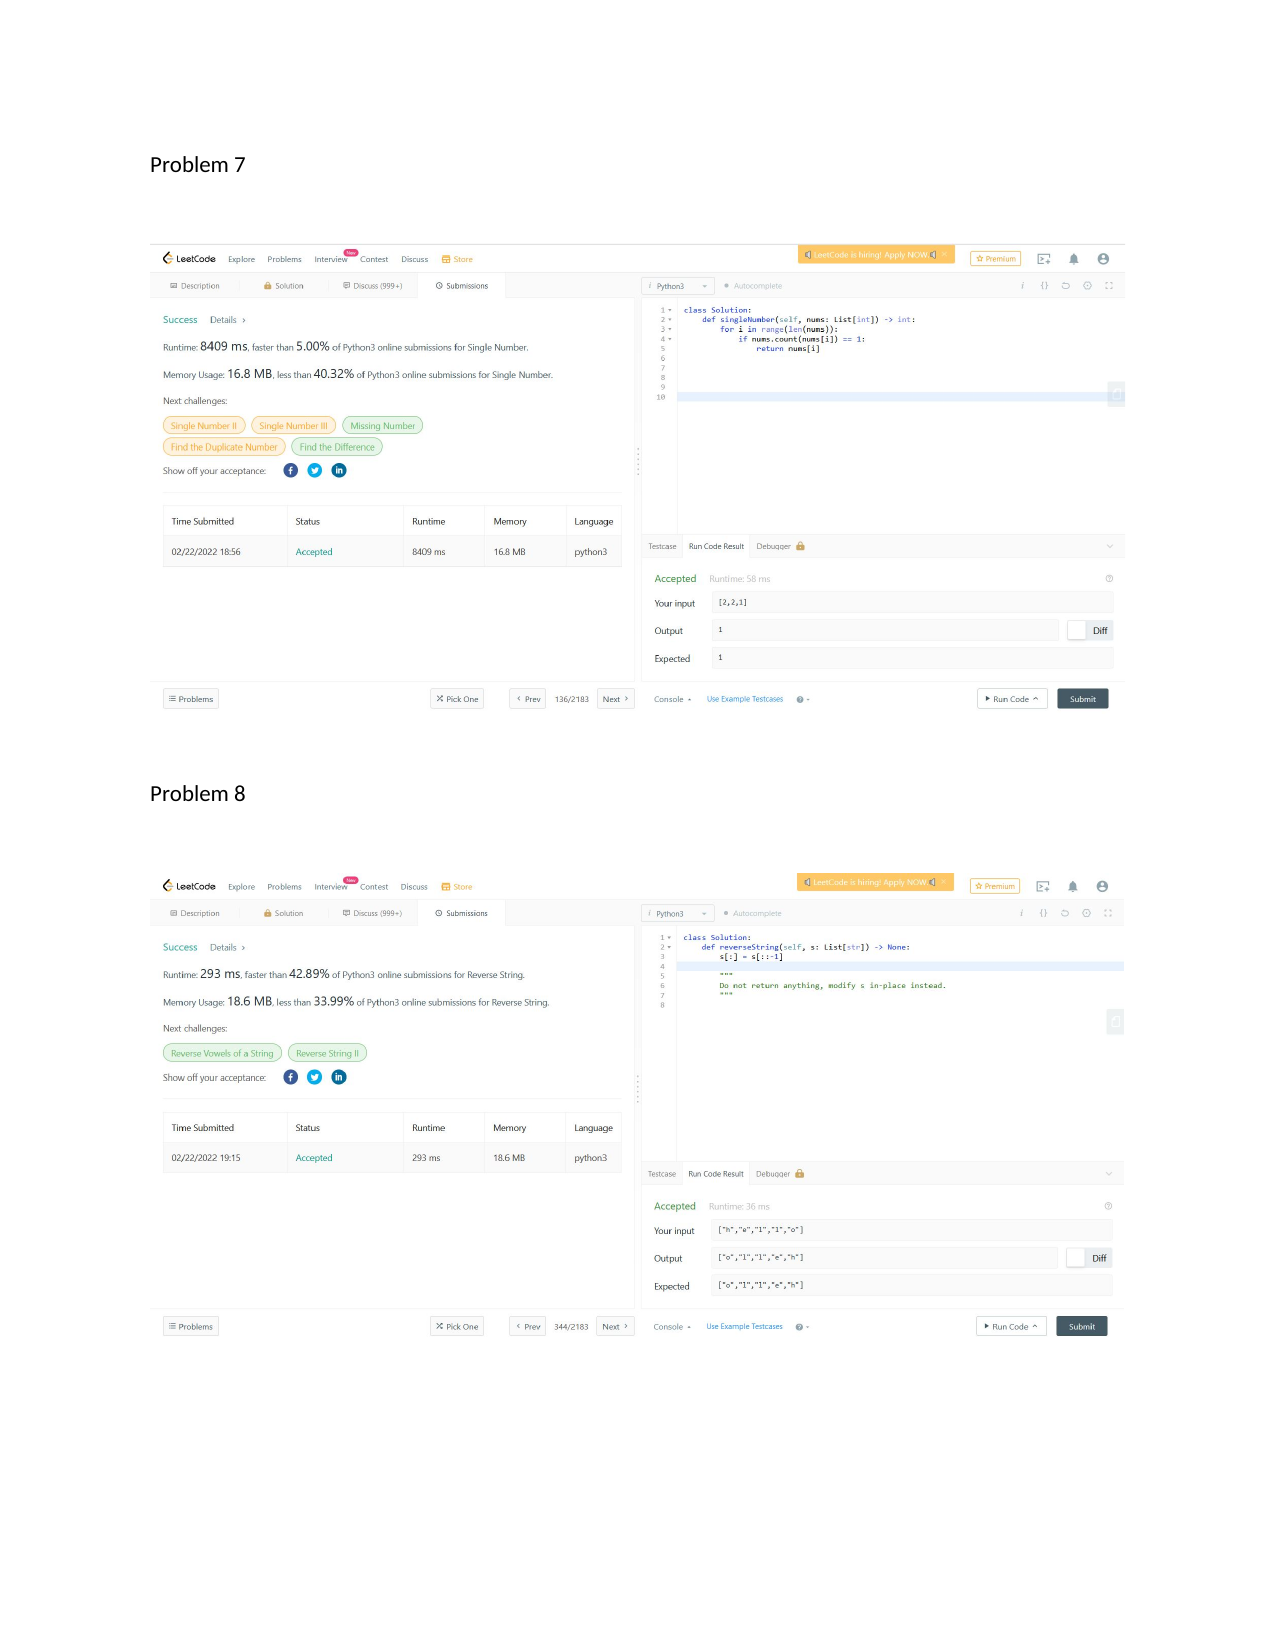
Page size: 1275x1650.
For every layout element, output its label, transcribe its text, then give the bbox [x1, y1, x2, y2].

text Problem 7 [150, 150, 1125, 178]
picture [150, 243, 1125, 714]
picture [150, 873, 1124, 1341]
text Problem 8 [150, 779, 1125, 807]
